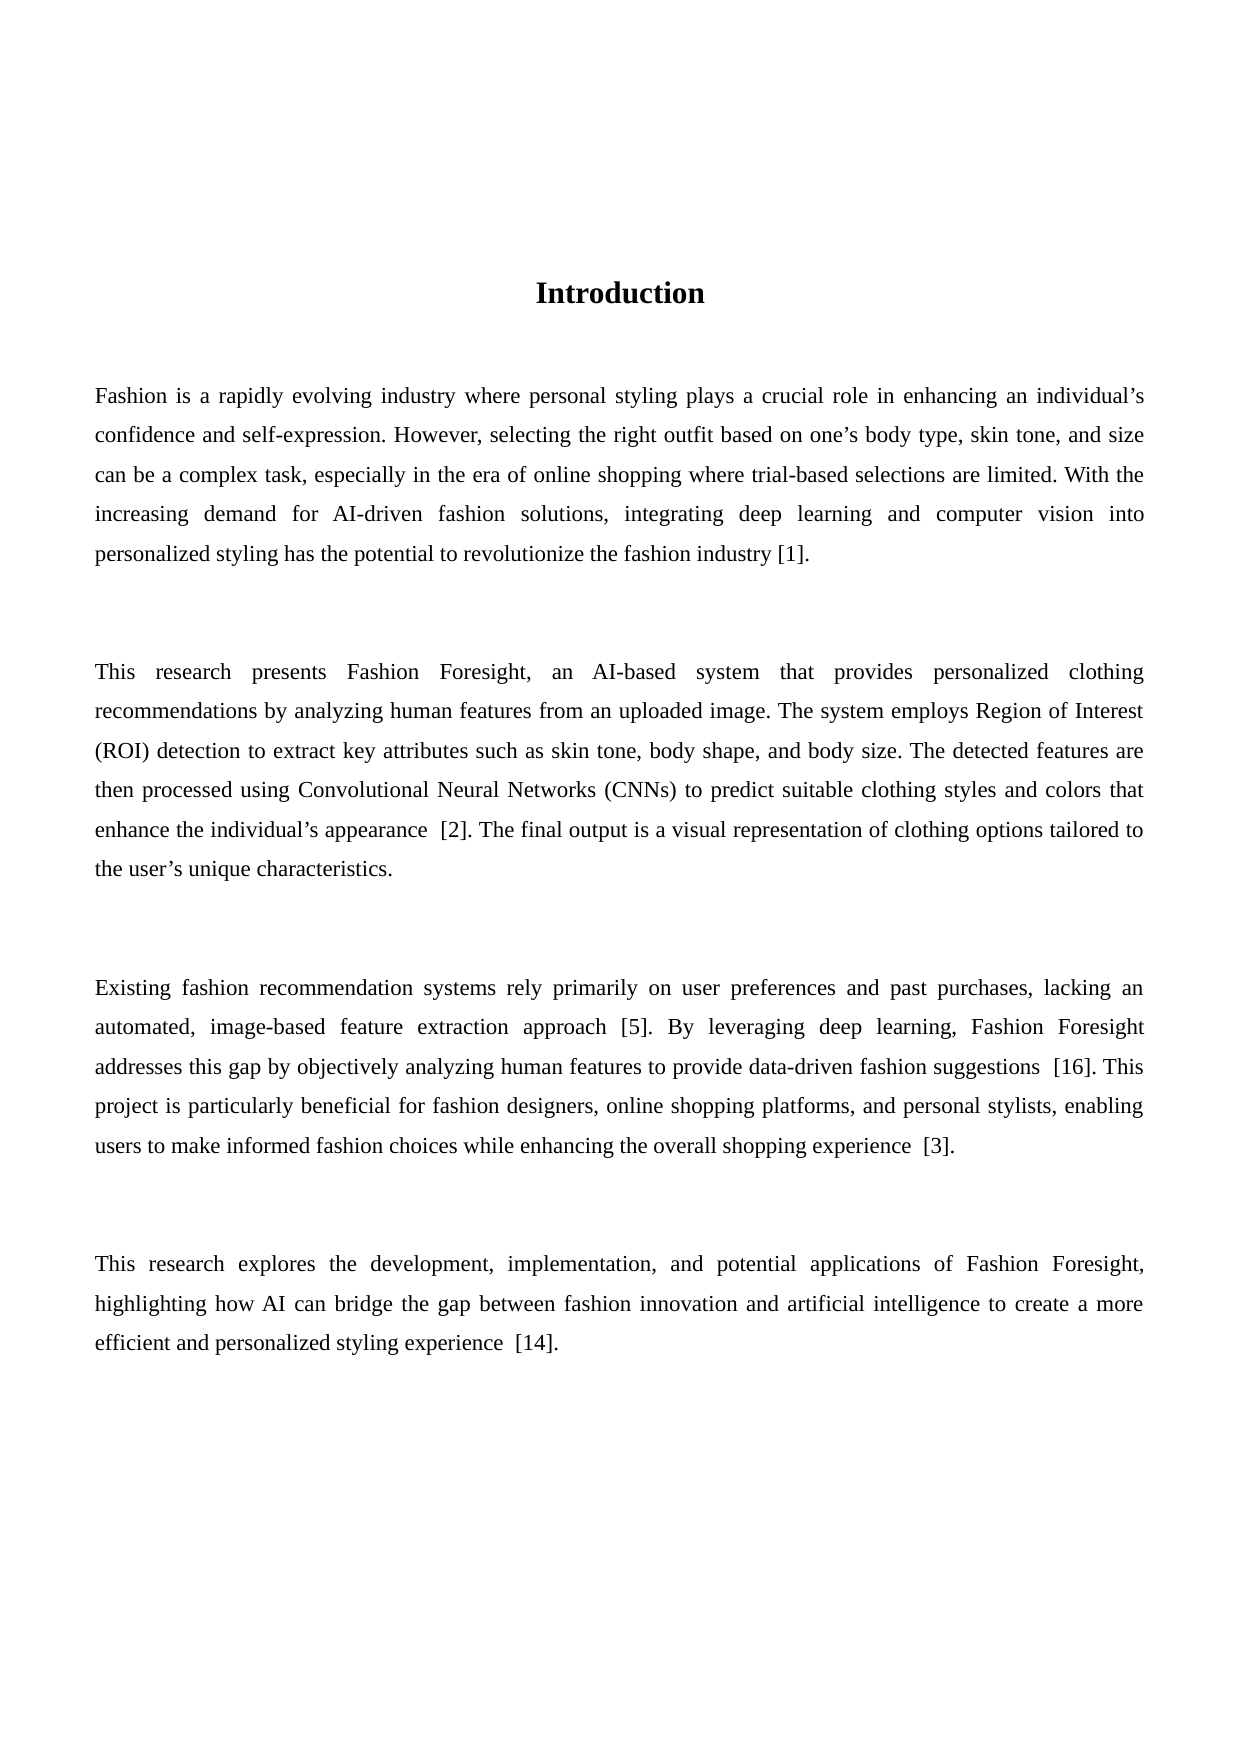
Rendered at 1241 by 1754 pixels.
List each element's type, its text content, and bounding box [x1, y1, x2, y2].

text This research presents Fashion Foresight, an AI-based system that provides personalized clothing recommendations by analyzing human features from an uploaded image. The system employs Region of Interest (ROI) detection to extract key attributes such as skin tone, body shape, and body size. The detected features are then processed using Convolutional Neural Networks (CNNs) to predict suitable clothing styles and colors that enhance the individual’s appearance [2]. The final output is a visual representation of clothing options tailored to the user’s unique characteristics. [94, 658, 1146, 882]
text Existing fashion recommendation systems rely primarily on user preferences and past purchases, lacking an automated, image-based feature extraction approach [5]. By leveraging deep learning, Fashion Foresight addresses this gap by objectively analyzing human features to provide data-driven fashion suggestions [16]. This project is particularly beneficial for fashion designers, online shopping platforms, and personal stylists, enabling users to make informed fashion choices while enhancing the overall shopping experience [3]. [94, 974, 1146, 1158]
text Fashion is a rapidly evolving industry where personal styling plays a crucial role in enhancing an individual’s confidence and self-expression. However, selecting the right outfit based on one’s body type, skin tone, and size can be a complex task, especially in the era of online shopping where trial-based selections are limited. With the increasing demand for AI-driven fashion solutions, integrating deep learning and computer vision into personalized styling has the potential to revolutionize the fashion industry [1]. [94, 382, 1146, 566]
text This research explores the development, implementation, and potential applications of Fashion Foresight, highlighting how AI can bridge the gap between fashion innovation and artificial intelligence to create a more efficient and personalized styling experience [14]. [94, 1250, 1146, 1356]
text Introduction [94, 274, 1146, 310]
